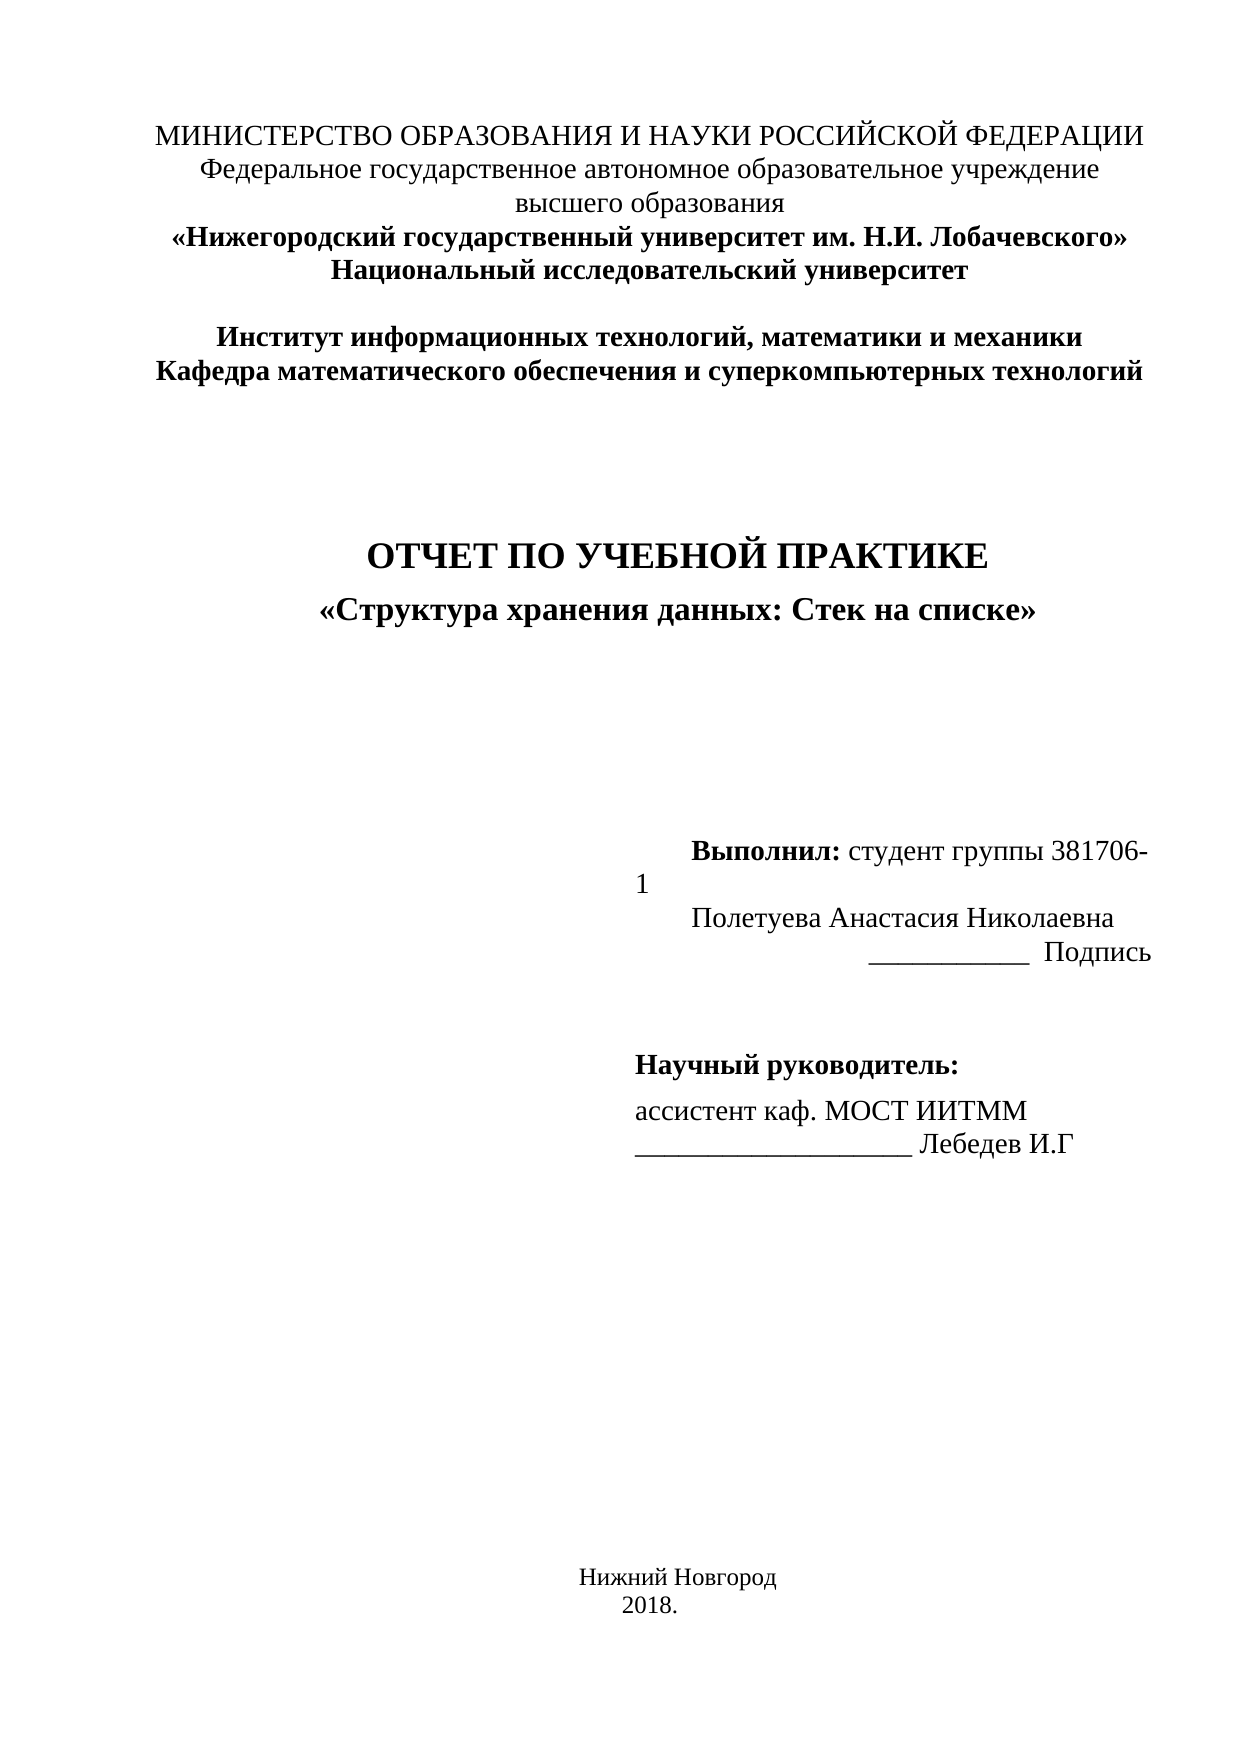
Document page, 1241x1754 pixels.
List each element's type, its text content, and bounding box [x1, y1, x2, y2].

text «Нижегородский государственный университет им. Н.И. Лобачевского» [148, 219, 1152, 252]
text Полетуева Анастасия Николаевна [635, 900, 1152, 934]
text Федеральное государственное автономное образовательное учреждение [148, 152, 1152, 185]
text Национальный исследовательский университет [148, 252, 1152, 286]
text «Структура хранения данных: Стек на списке» [148, 589, 1152, 627]
text Институт информационных технологий, математики и механики [148, 319, 1152, 353]
text Научный руководитель: [635, 1047, 1152, 1080]
text ___________ Подпись [591, 934, 1152, 967]
text Выполнил: студент группы 381706-1 [635, 833, 1152, 900]
text Нижний Новгород [148, 1562, 1152, 1591]
text высшего образования [148, 185, 1152, 219]
text МИНИСТЕРСТВО ОБРАЗОВАНИЯ И НАУКИ РОССИЙСКОЙ ФЕДЕРАЦИИ [148, 118, 1152, 152]
text ассистент каф. МОСТ ИИТММ ___________________ Лебедев И.Г [635, 1093, 1152, 1160]
text 2018. [148, 1591, 1152, 1619]
text Отчет по учебной практике [148, 533, 1152, 576]
text Кафедра математического обеспечения и суперкомпьютерных технологий [148, 353, 1152, 386]
